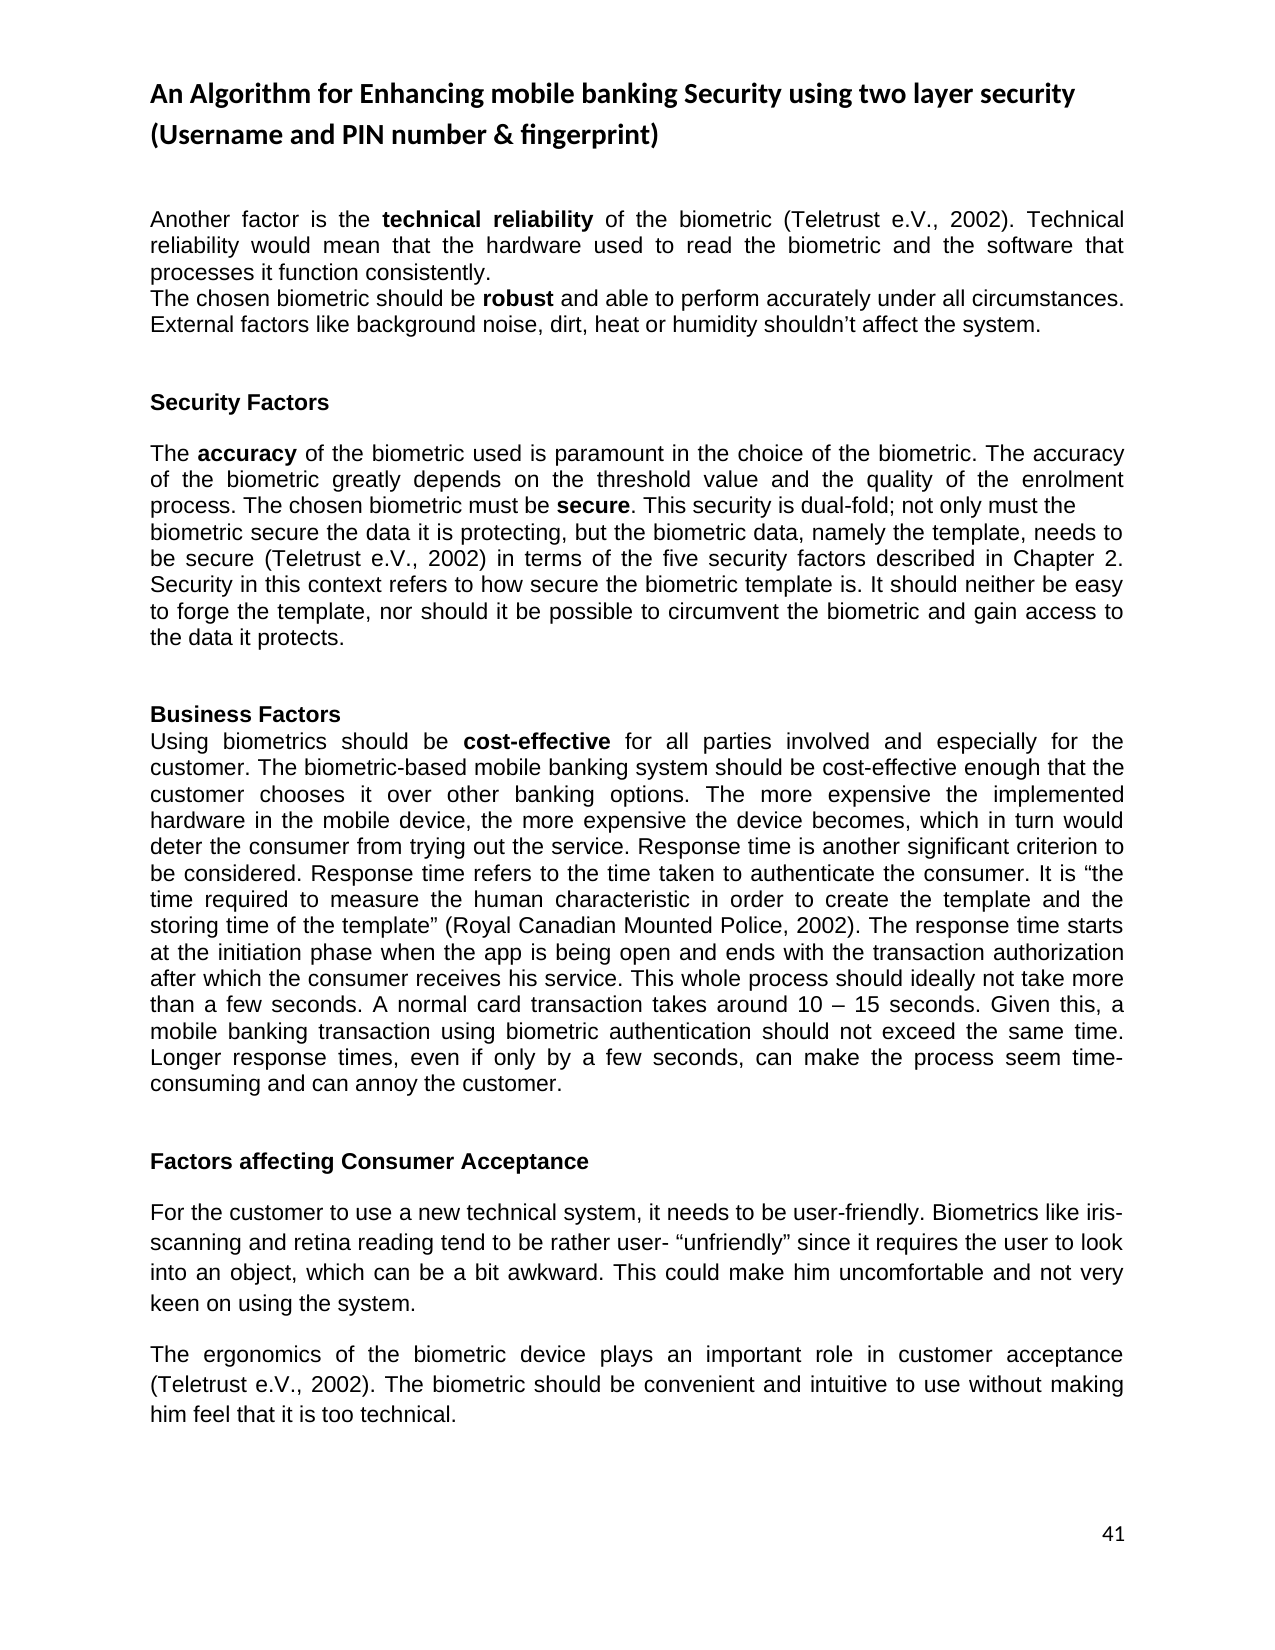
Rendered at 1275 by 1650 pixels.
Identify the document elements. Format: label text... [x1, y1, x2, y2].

text The chosen biometric should be robust and able to perform accurately under all circumstances. External factors like background noise, dirt, heat or humidity shouldn’t affect the system. [150, 285, 1125, 337]
text biometric secure the data it is protecting, but the biometric data, namely the template, needs to be secure (Teletrust e.V., 2002) in terms of the five security factors described in Chapter 2. Security in this context refers to how secure the biometric template is. It should neither be easy to forge the template, nor should it be possible to circumvent the biometric and gain access to the data it protects. [150, 519, 1125, 650]
text For the customer to use a new technical system, it needs to be user-friendly. Biometrics like iris-scanning and retina reading tend to be rather user- “unfriendly” since it requires the user to look into an object, which can be a bit awkward. This could make him uncomfortable and not very keen on using the system. [150, 1199, 1125, 1316]
text The ergonomics of the biometric device plays an important role in customer acceptance (Teletrust e.V., 2002). The biometric should be convenient and intuitive to use without making him feel that it is too technical. [150, 1341, 1125, 1427]
text Security Factors [150, 388, 1125, 415]
text Another factor is the technical reliability of the biometric (Teletrust e.V., 2002). Technical reliability would mean that the hardware used to read the biometric and the software that processes it function consistently. [150, 206, 1125, 285]
text Business Factors [150, 701, 1125, 728]
text Using biometrics should be cost-effective for all parties involved and especially for the customer. The biometric-based mobile banking system should be cost-effective enough that the customer chooses it over other banking options. The more expensive the implemented hardware in the mobile device, the more expensive the device becomes, which in turn would deter the consumer from trying out the service. Response time is another significant criterion to be considered. Response time refers to the time taken to authenticate the consumer. It is “the time required to measure the human characteristic in order to create the template and the storing time of the template” (Royal Canadian Mounted Police, 2002). The response time starts at the initiation phase when the app is being open and ends with the transaction authorization after which the consumer receives his service. This whole process should ideally not take more than a few seconds. A normal card transaction takes around 10 – 15 seconds. Given this, a mobile banking transaction using biometric authentication should not exceed the same time. Longer response times, even if only by a few seconds, can make the process seem time-consuming and can annoy the customer. [150, 728, 1125, 1097]
text Factors affecting Consumer Acceptance [150, 1148, 1125, 1174]
text The accuracy of the biometric used is paramount in the choice of the biometric. The accuracy of the biometric greatly depends on the threshold value and the quality of the enrolment process. The chosen biometric must be secure. This security is dual-fold; not only must the [150, 439, 1125, 519]
